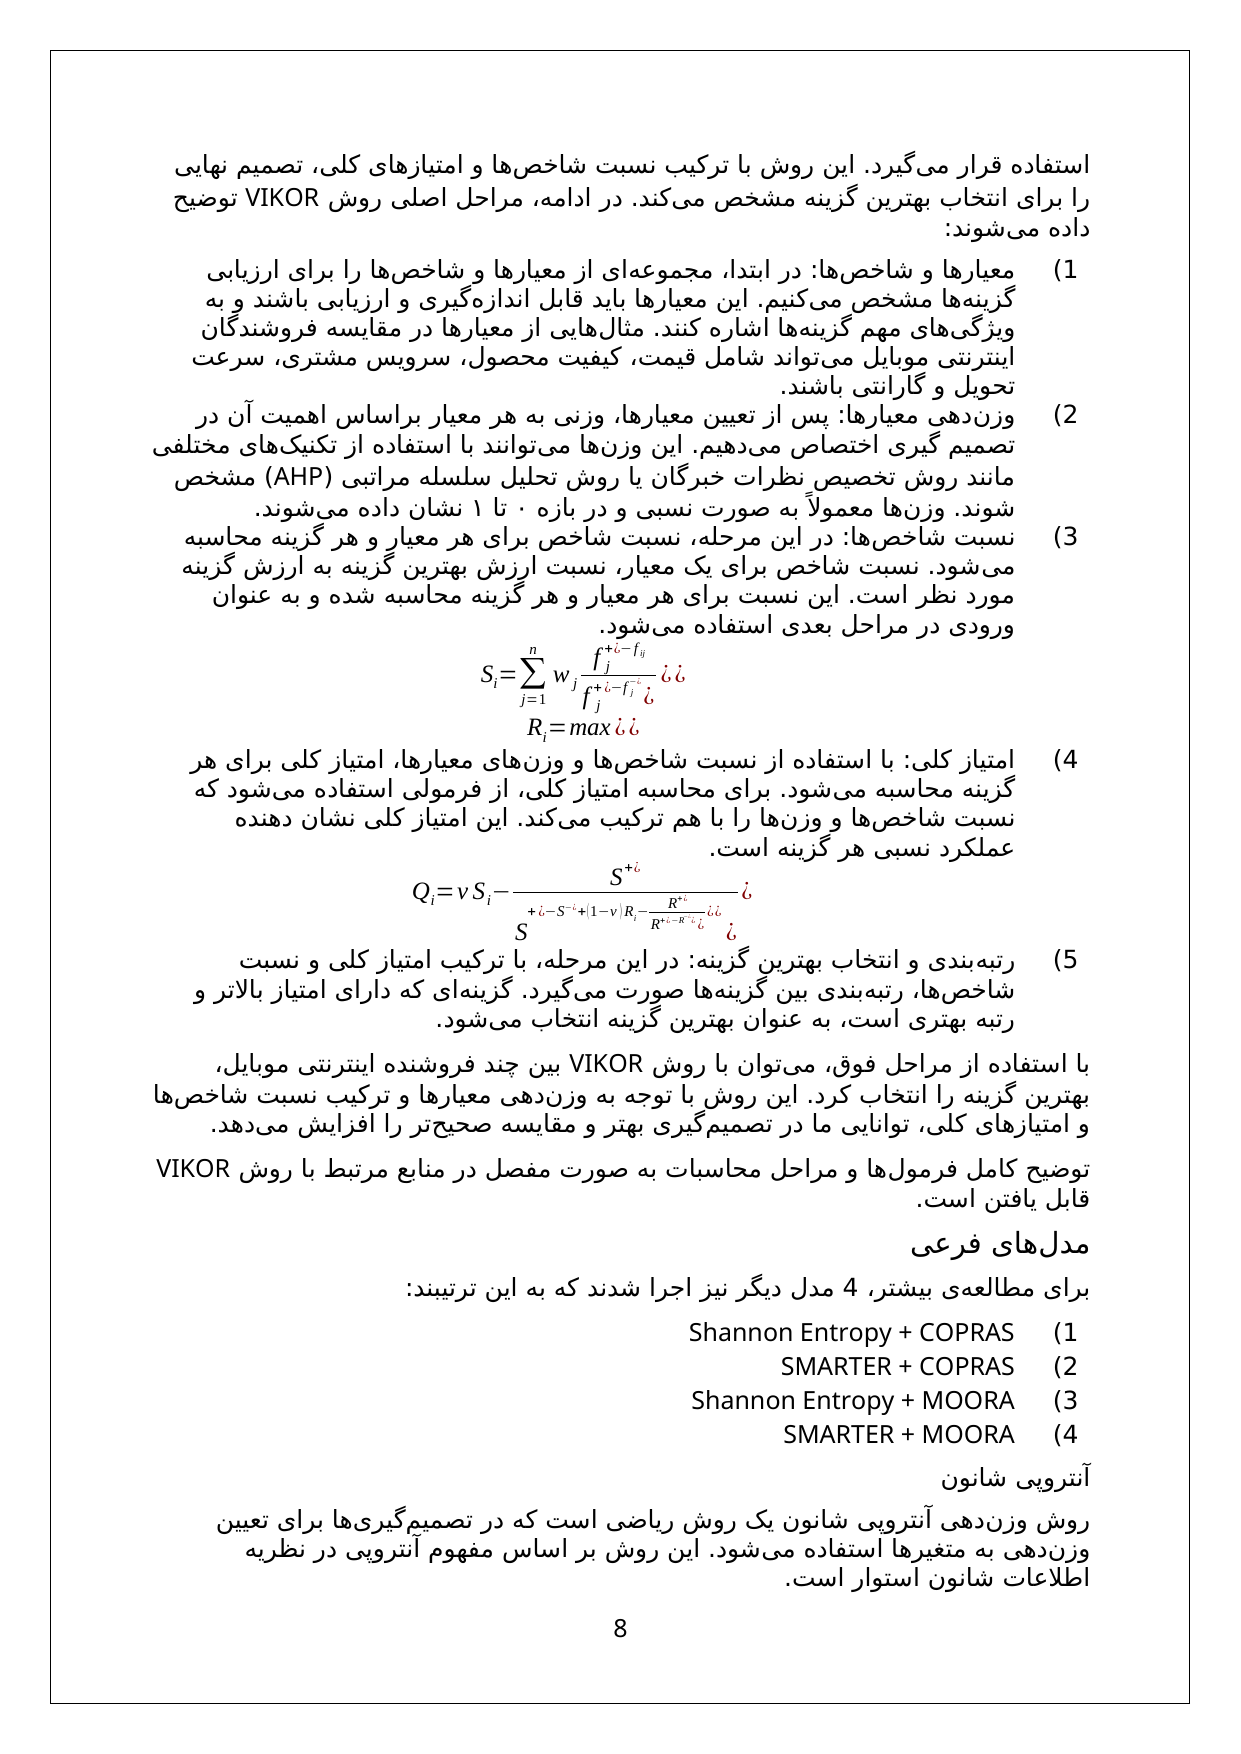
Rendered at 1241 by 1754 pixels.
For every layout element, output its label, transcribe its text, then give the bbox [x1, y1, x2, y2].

text برای مطالعه‌ی بیشتر، 4 مدل دیگر نیز اجرا شدند که به این ترتیبند: [150, 1273, 1090, 1302]
list امتیاز کلی: با استفاده از نسبت شاخص‌ها و وزن‌های معیارها، امتیاز کلی برای هر گزینه محاسبه می‌شود. برای محاسبه امتیاز کلی، از فرمولی استفاده می‌شود که نسبت شاخص‌ها و وزن‌ها را با هم ترکیب می‌کند. این امتیاز کلی نشان دهنده عملکرد نسبی هر گزینه است. [150, 745, 1053, 862]
list معیارها و شاخص‌ها: در ابتدا، مجموعه‌ای از معیارها و شاخص‌ها را برای ارزیابی گزینه‌ها مشخص می‌کنیم. این معیارها باید قابل اندازه‌گیری و ارزیابی باشند و به ویژگی‌های مهم گزینه‌ها اشاره کنند. مثال‌هایی از معیارها در مقایسه فروشندگان اینترنتی موبایل می‌تواند شامل قیمت، کیفیت محصول، سرویس مشتری، سرعت تحویل و گارانتی باشند. [150, 255, 1053, 401]
list وزن‌دهی معیارها: پس از تعیین معیارها، وزنی به هر معیار براساس اهمیت آن در تصمیم گیری اختصاص می‌دهیم. این وزن‌ها می‌توانند با استفاده از تکنیک‌های مختلفی مانند روش تخصیص نظرات خبرگان یا روش تحلیل سلسله مراتبی (AHP) مشخص شوند. وزن‌ها معمولاً به صورت نسبی و در بازه ۰ تا ۱ نشان داده می‌شوند. [150, 401, 1053, 522]
list نسبت شاخص‌ها: در این مرحله، نسبت شاخص برای هر معیار و هر گزینه محاسبه می‌شود. نسبت شاخص برای یک معیار، نسبت ارزش بهترین گزینه به ارزش گزینه مورد نظر است. این نسبت برای هر معیار و هر گزینه محاسبه شده و به عنوان ورودی در مراحل بعدی استفاده می‌شود. [150, 522, 1053, 639]
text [150, 150, 1090, 242]
text روش وزن‌دهی آنتروپی شانون یک روش ریاضی است که در تصمیم‌گیری‌ها برای تعیین وزن‌دهی به متغیرها استفاده می‌شود. این روش بر اساس مفهوم آنتروپی در نظریه اطلاعات شانون استوار است. [150, 1505, 1090, 1592]
subtitle مدل‌های فرعی [150, 1226, 1090, 1260]
text توضیح کامل فرمول‌ها و مراحل محاسبات به صورت مفصل در منابع مرتبط با روش VIKOR قابل یافتن است. [150, 1151, 1090, 1214]
subtitle آنتروپی شانون [150, 1463, 1090, 1492]
list Shannon Entropy + MOORA [150, 1383, 1053, 1417]
list SMARTER + MOORA [150, 1417, 1053, 1451]
list رتبه‌بندی و انتخاب بهترین گزینه: در این مرحله، با ترکیب امتیاز کلی و نسبت شاخص‌ها، رتبه‌بندی بین گزینه‌ها صورت می‌گیرد. گزینه‌ای که دارای امتیاز بالاتر و رتبه بهتری است، به عنوان بهترین گزینه انتخاب می‌شود. [150, 946, 1053, 1033]
list Shannon Entropy + COPRAS [150, 1314, 1053, 1348]
list SMARTER + COPRAS [150, 1348, 1053, 1383]
text با استفاده از مراحل فوق، می‌توان با روش VIKOR بین چند فروشنده اینترنتی موبایل، بهترین گزینه را انتخاب کرد. این روش با توجه به وزن‌دهی معیارها و ترکیب نسبت شاخص‌ها و امتیازهای کلی، توانایی ما در تصمیم‌گیری بهتر و مقایسه صحیح‌تر را افزایش می‌دهد. [150, 1046, 1090, 1138]
